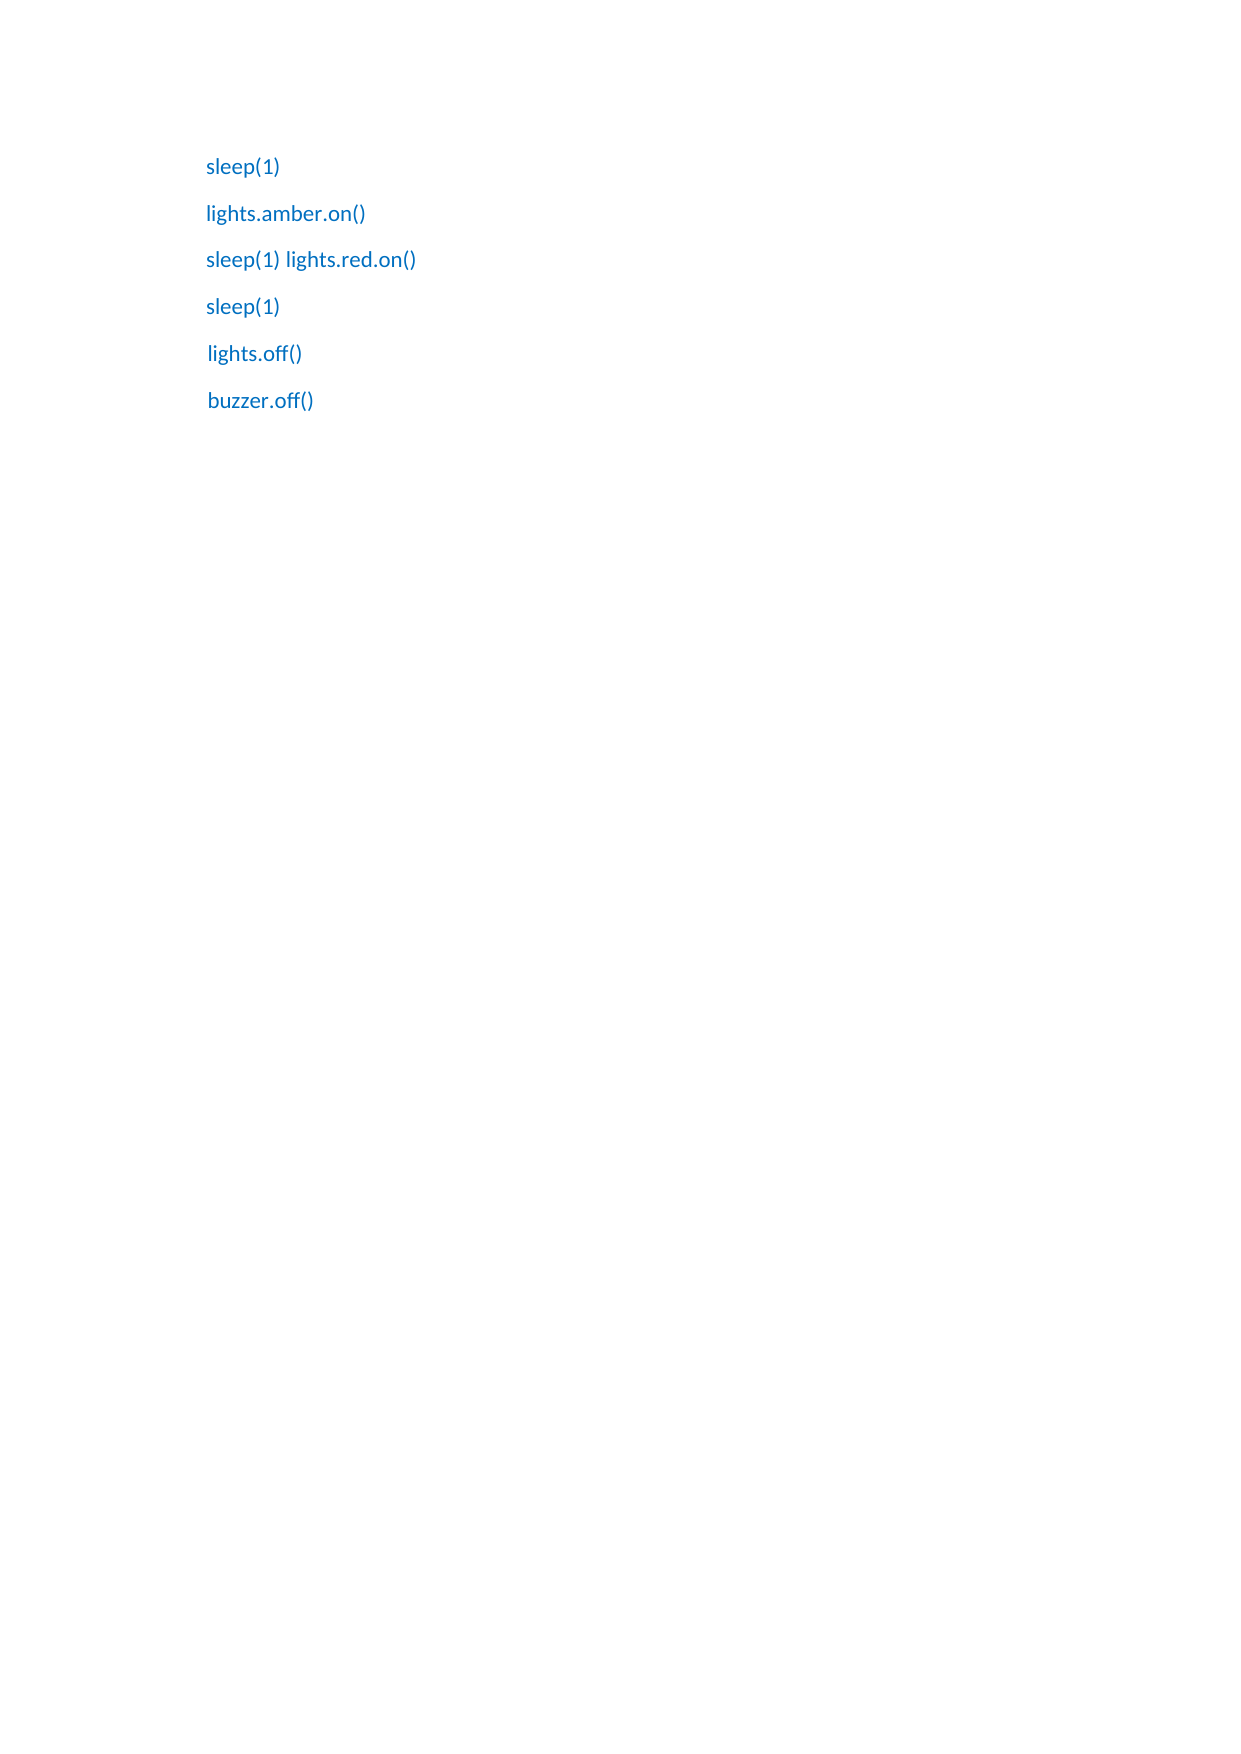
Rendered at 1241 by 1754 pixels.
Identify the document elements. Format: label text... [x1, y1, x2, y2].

text lights.off() [207, 339, 1056, 367]
text buzzer.off() [207, 386, 1056, 414]
text while True: button.wait_for_press() buzzer.on() light.green.on() sleep(1) lights.amber.on() sleep(1) lights.red.on() sleep(1) [148, 152, 427, 320]
